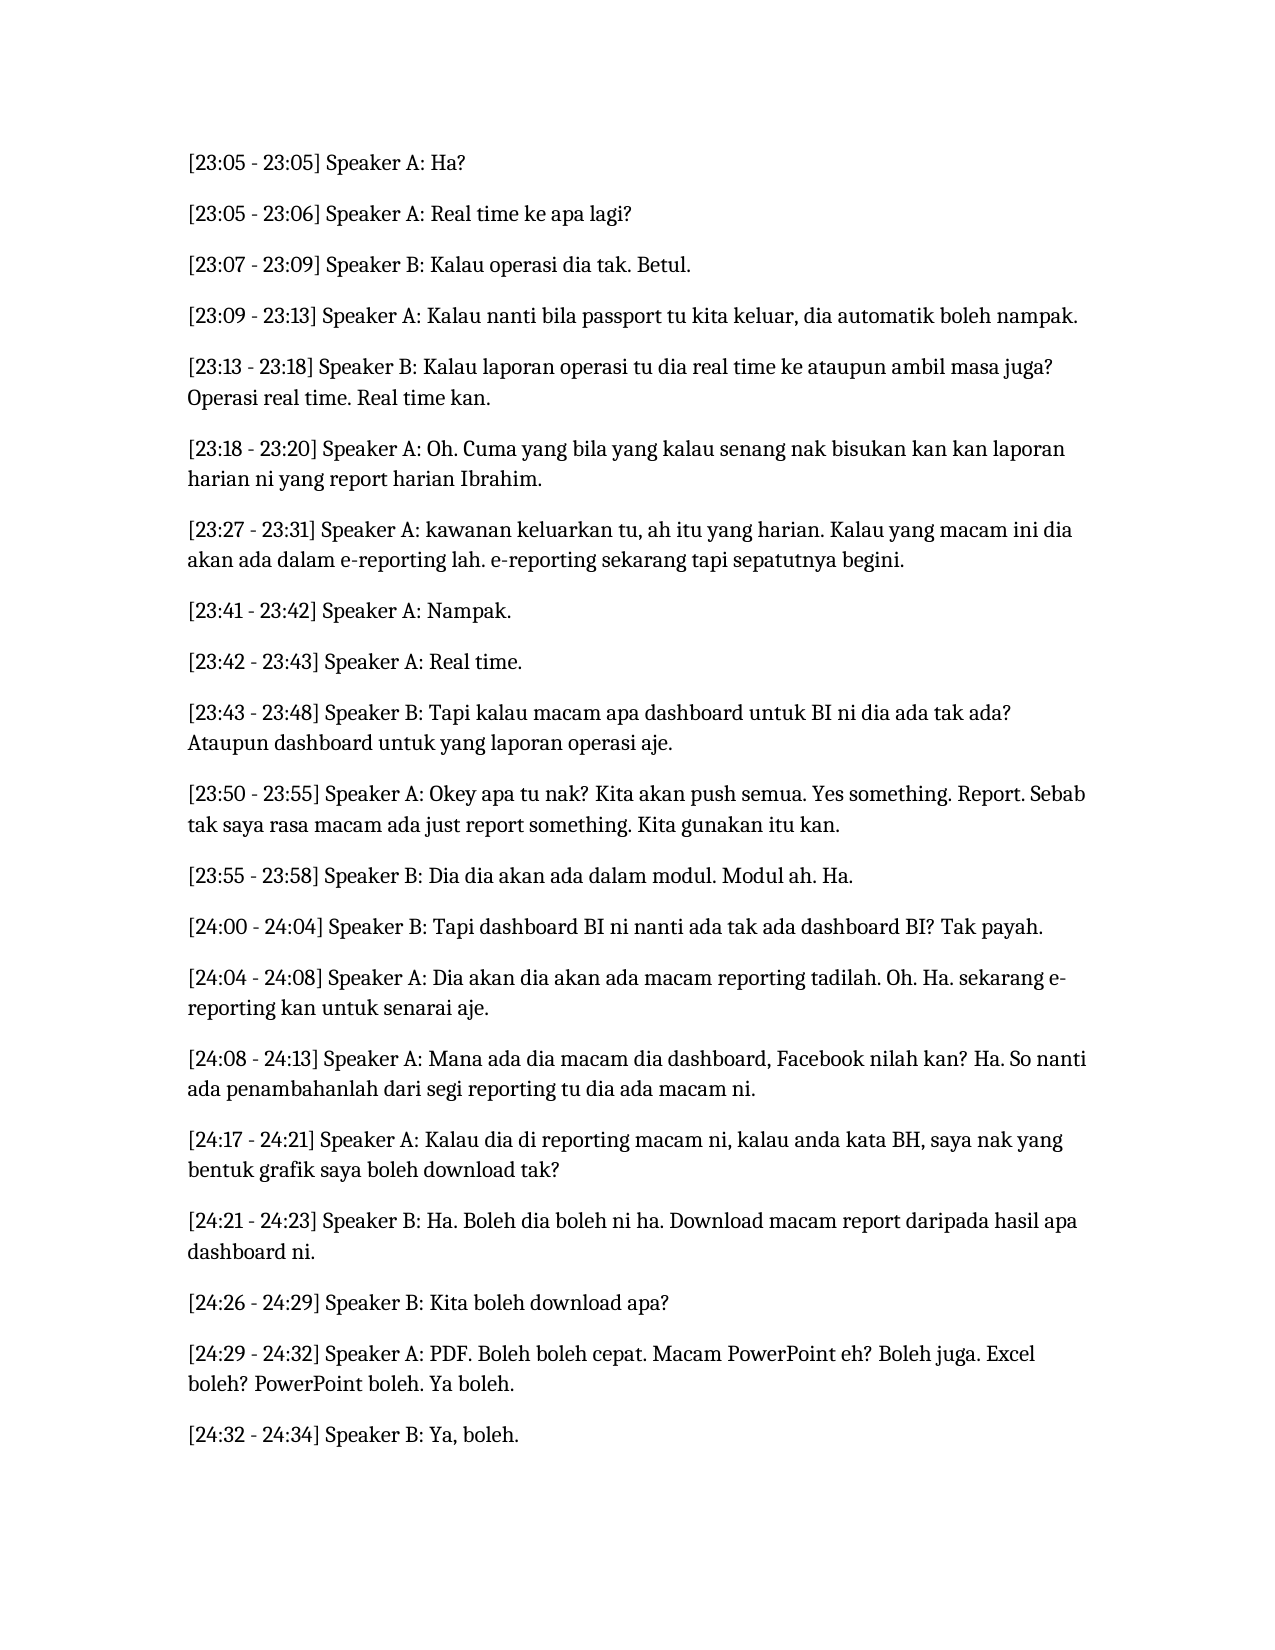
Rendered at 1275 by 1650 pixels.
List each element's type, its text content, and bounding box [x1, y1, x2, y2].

text [23:42 - 23:43] Speaker A: Real time. [187, 649, 1087, 675]
text [23:18 - 23:20] Speaker A: Oh. Cuma yang bila yang kalau senang nak bisukan kan kan laporan harian ni yang report harian Ibrahim. [187, 435, 1087, 492]
text [24:08 - 24:13] Speaker A: Mana ada dia macam dia dashboard, Facebook nilah kan? Ha. So nanti ada penambahanlah dari segi reporting tu dia ada macam ni. [187, 1046, 1087, 1102]
text [24:32 - 24:34] Speaker B: Ya, boleh. [187, 1422, 1087, 1448]
text [23:13 - 23:18] Speaker B: Kalau laporan operasi tu dia real time ke ataupun ambil masa juga? Operasi real time. Real time kan. [187, 354, 1087, 411]
text [23:07 - 23:09] Speaker B: Kalau operasi dia tak. Betul. [187, 252, 1087, 278]
text [23:27 - 23:31] Speaker A: kawanan keluarkan tu, ah itu yang harian. Kalau yang macam ini dia akan ada dalam e-reporting lah. e-reporting sekarang tapi sepatutnya begini. [187, 517, 1087, 573]
text [23:43 - 23:48] Speaker B: Tapi kalau macam apa dashboard untuk BI ni dia ada tak ada? Ataupun dashboard untuk yang laporan operasi aje. [187, 700, 1087, 757]
text [23:55 - 23:58] Speaker B: Dia dia akan ada dalam modul. Modul ah. Ha. [187, 862, 1087, 889]
text [23:05 - 23:05] Speaker A: Ha? [187, 150, 1087, 176]
text [23:50 - 23:55] Speaker A: Okey apa tu nak? Kita akan push semua. Yes something. Report. Sebab tak saya rasa macam ada just report something. Kita gunakan itu kan. [187, 781, 1087, 838]
text [24:00 - 24:04] Speaker B: Tapi dashboard BI ni nanti ada tak ada dashboard BI? Tak payah. [187, 913, 1087, 940]
text [24:17 - 24:21] Speaker A: Kalau dia di reporting macam ni, kalau anda kata BH, saya nak yang bentuk grafik saya boleh download tak? [187, 1127, 1087, 1184]
text [24:04 - 24:08] Speaker A: Dia akan dia akan ada macam reporting tadilah. Oh. Ha. sekarang e-reporting kan untuk senarai aje. [187, 964, 1087, 1021]
text [24:21 - 24:23] Speaker B: Ha. Boleh dia boleh ni ha. Download macam report daripada hasil apa dashboard ni. [187, 1208, 1087, 1265]
text [23:05 - 23:06] Speaker A: Real time ke apa lagi? [187, 201, 1087, 227]
text [23:09 - 23:13] Speaker A: Kalau nanti bila passport tu kita keluar, dia automatik boleh nampak. [187, 303, 1087, 329]
text [24:29 - 24:32] Speaker A: PDF. Boleh boleh cepat. Macam PowerPoint eh? Boleh juga. Excel boleh? PowerPoint boleh. Ya boleh. [187, 1341, 1087, 1397]
text [23:41 - 23:42] Speaker A: Nampak. [187, 598, 1087, 624]
text [24:26 - 24:29] Speaker B: Kita boleh download apa? [187, 1289, 1087, 1316]
